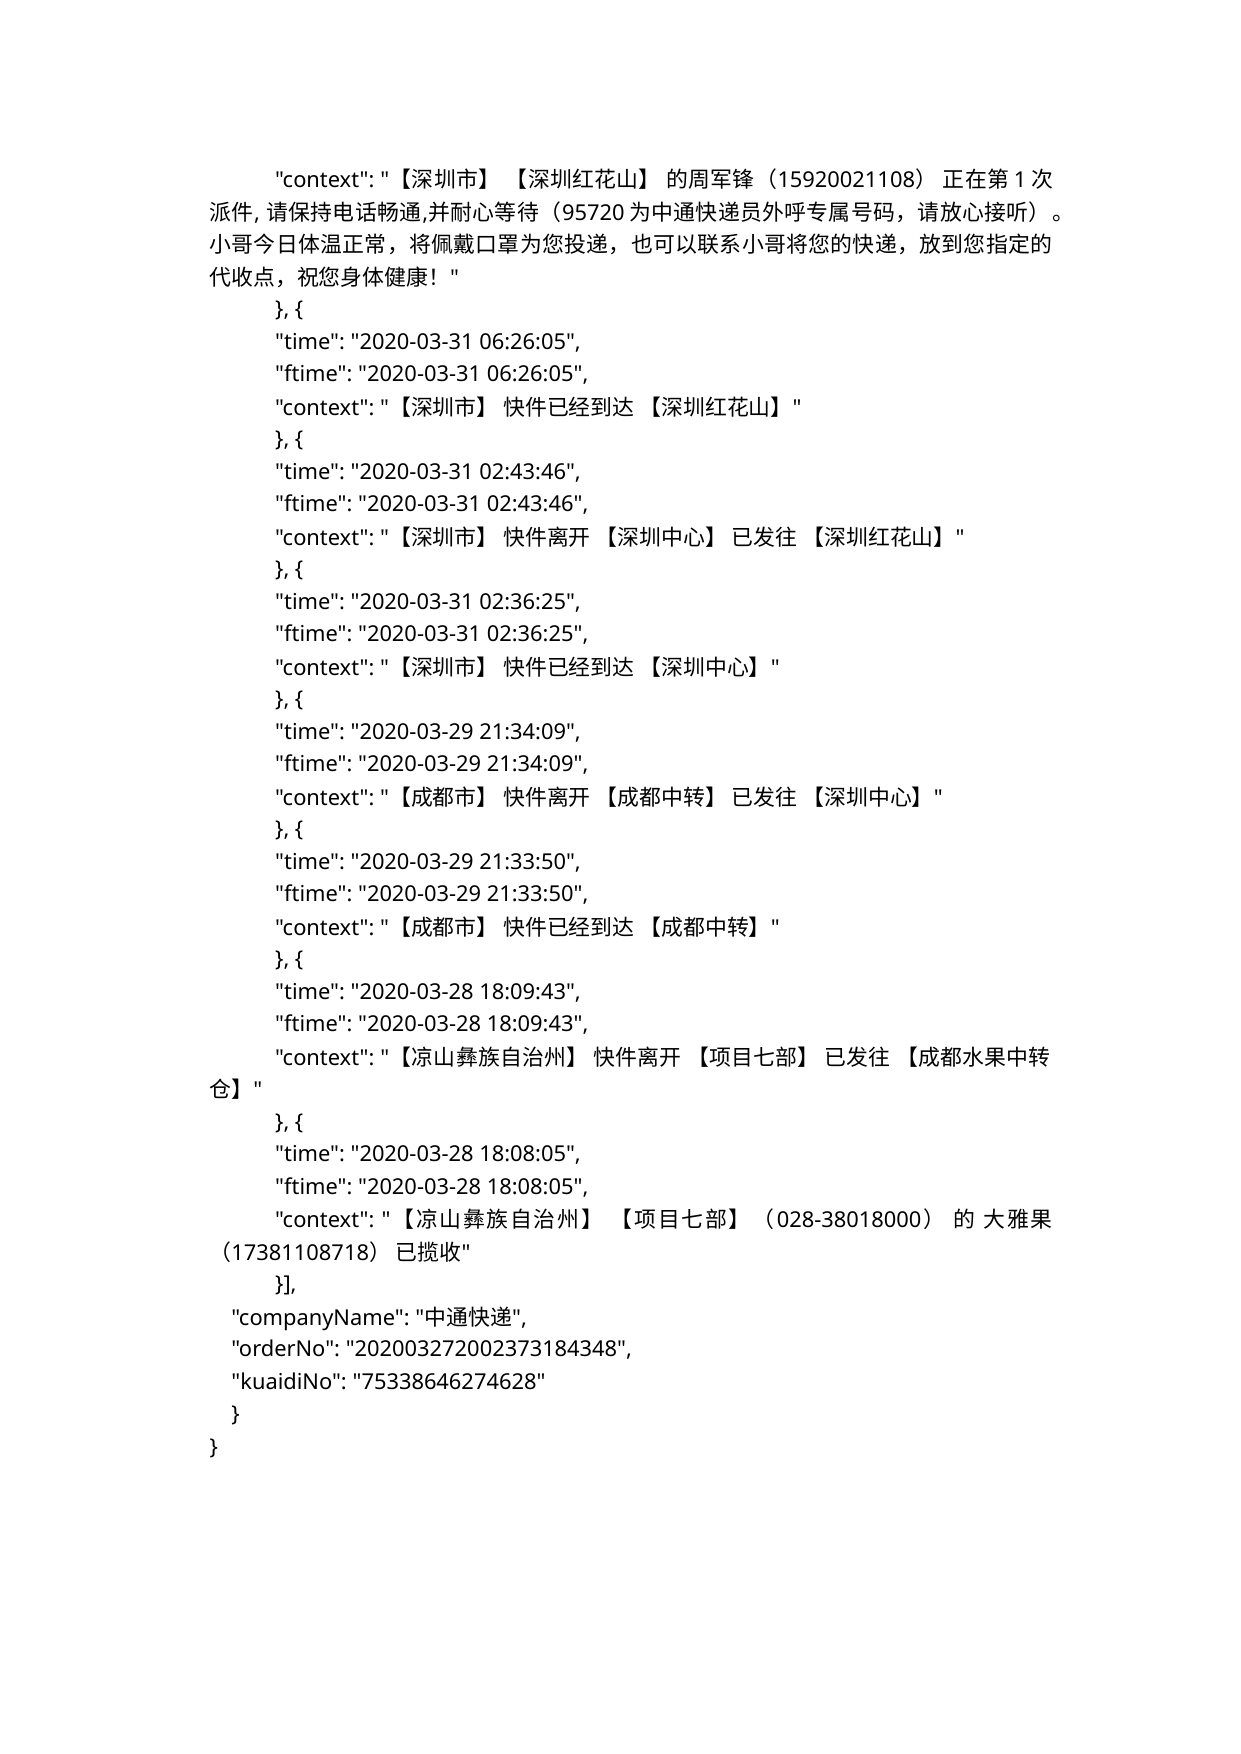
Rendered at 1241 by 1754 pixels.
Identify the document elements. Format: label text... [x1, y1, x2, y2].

text "time": "2020-03-29 21:34:09", [209, 714, 1053, 747]
text "ftime": "2020-03-31 06:26:05", [209, 357, 1053, 389]
text "ftime": "2020-03-31 02:43:46", [209, 487, 1053, 519]
text }, { [209, 552, 1053, 584]
text "context": "【深圳市】 快件已经到达 【深圳红花山】" [209, 389, 1053, 422]
text } [209, 1429, 1053, 1462]
text "ftime": "2020-03-31 02:36:25", [209, 617, 1053, 649]
text "orderNo": "202003272002373184348", [209, 1332, 1053, 1364]
text "context": "【深圳市】 快件离开 【深圳中心】 已发往 【深圳红花山】" [209, 519, 1053, 552]
text "companyName": "中通快递", [209, 1299, 1053, 1332]
text "context": "【深圳市】 【深圳红花山】 的周军锋（15920021108） 正在第1次派件, 请保持电话畅通,并耐心等待（95720为中通快递员外呼专属号码，请放心接听）。小哥今日体温正常，将佩戴口罩为您投递，也可以联系小哥将您的快递，放到您指定的代收点，祝您身体健康！" [209, 162, 1053, 292]
text "kuaidiNo": "75338646274628" [209, 1364, 1053, 1397]
text "ftime": "2020-03-29 21:34:09", [209, 747, 1053, 779]
text }, { [209, 422, 1053, 454]
text "ftime": "2020-03-29 21:33:50", [209, 877, 1053, 909]
text "time": "2020-03-31 02:43:46", [209, 454, 1053, 487]
text }], [209, 1267, 1053, 1299]
text "time": "2020-03-31 02:36:25", [209, 584, 1053, 617]
text "ftime": "2020-03-28 18:08:05", [209, 1169, 1053, 1202]
text "time": "2020-03-28 18:08:05", [209, 1137, 1053, 1169]
text }, { [209, 812, 1053, 844]
text } [209, 1397, 1053, 1429]
text "context": "【凉山彝族自治州】 【项目七部】（028-38018000） 的 大雅果（17381108718） 已揽收" [209, 1202, 1053, 1267]
text "ftime": "2020-03-28 18:09:43", [209, 1007, 1053, 1039]
text "context": "【成都市】 快件离开 【成都中转】 已发往 【深圳中心】" [209, 779, 1053, 812]
text "context": "【深圳市】 快件已经到达 【深圳中心】" [209, 649, 1053, 682]
text "time": "2020-03-29 21:33:50", [209, 844, 1053, 877]
text }, { [209, 292, 1053, 324]
text }, { [209, 682, 1053, 714]
text "context": "【凉山彝族自治州】 快件离开 【项目七部】 已发往 【成都水果中转仓】" [209, 1039, 1053, 1104]
text "time": "2020-03-28 18:09:43", [209, 974, 1053, 1007]
text }, { [209, 1104, 1053, 1137]
text }, { [209, 942, 1053, 974]
text "context": "【成都市】 快件已经到达 【成都中转】" [209, 909, 1053, 942]
text "time": "2020-03-31 06:26:05", [209, 324, 1053, 357]
